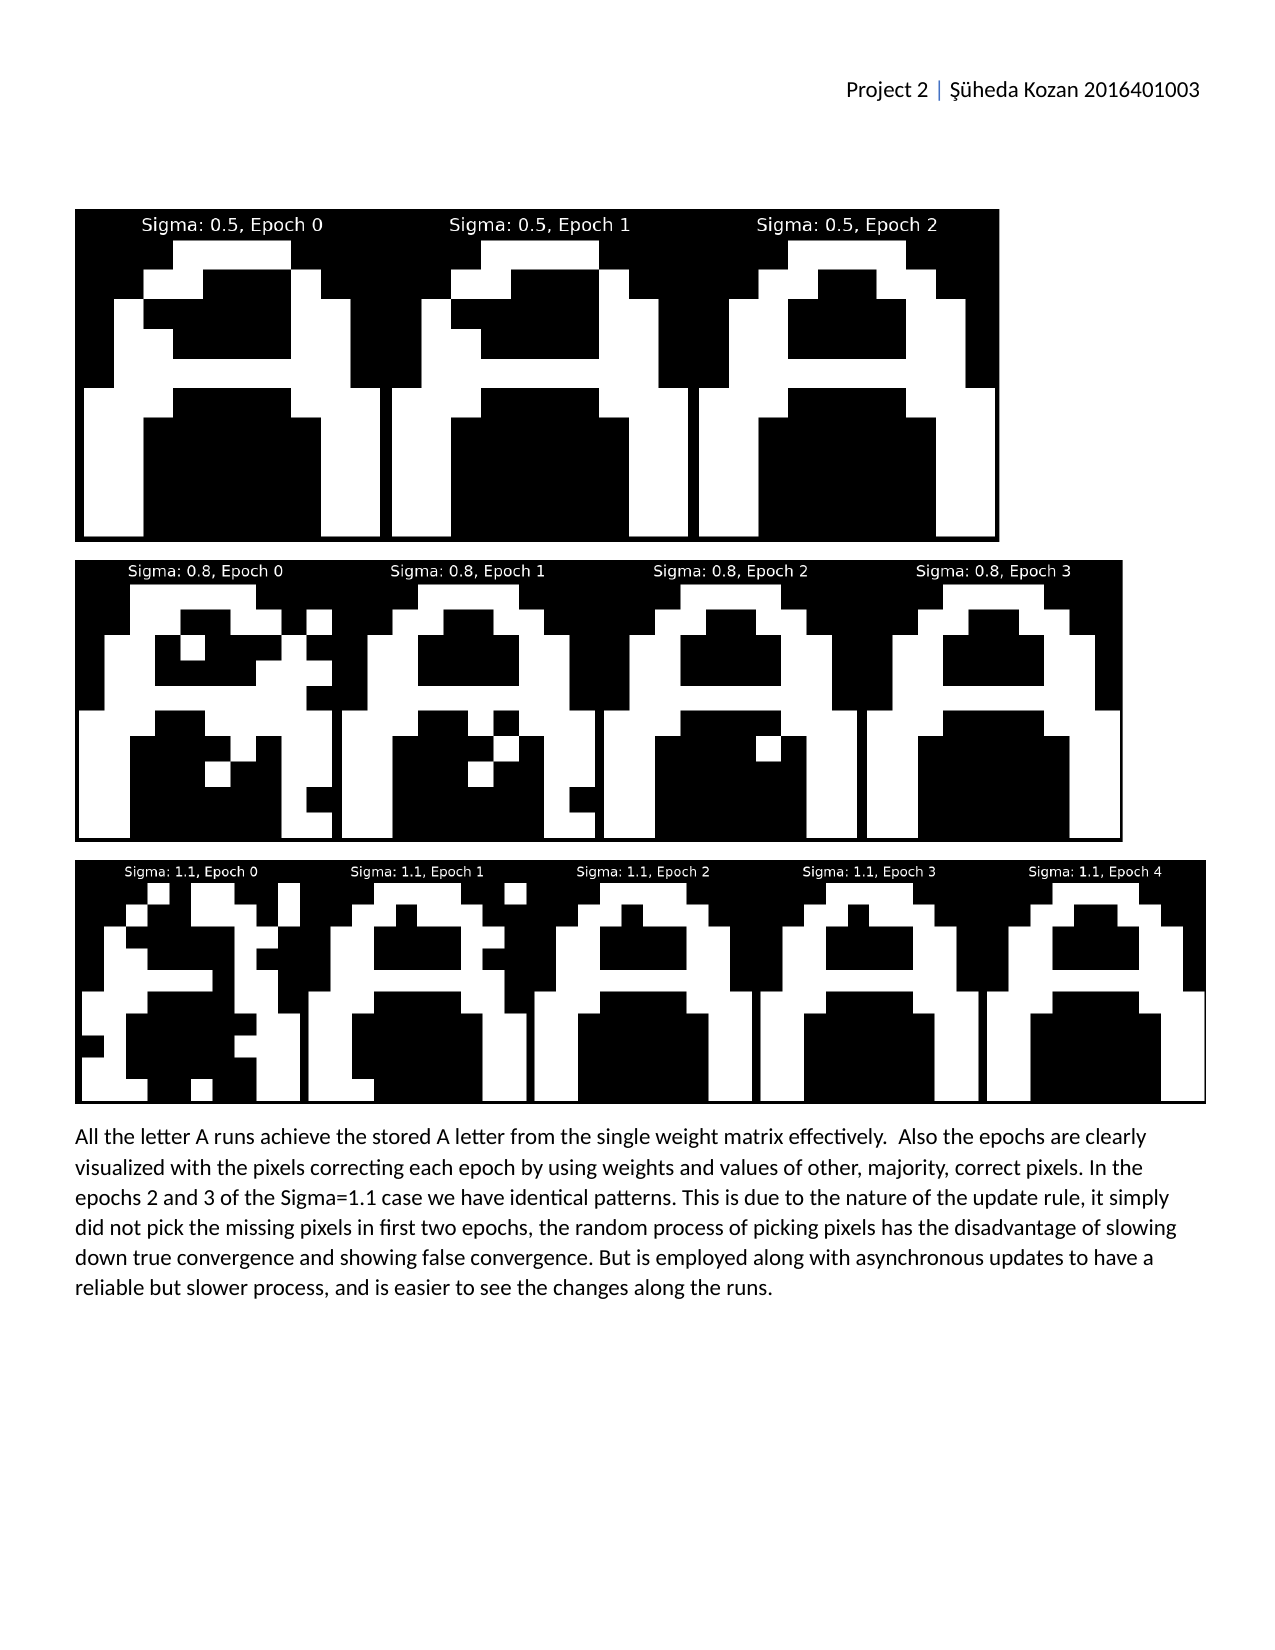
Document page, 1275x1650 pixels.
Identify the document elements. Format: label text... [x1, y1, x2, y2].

picture [75, 209, 1000, 542]
text All the letter A runs achieve the stored A letter from the single weight matrix effectively. Also the epochs are clearly visualized with the pixels correcting each epoch by using weights and values of other, majority, correct pixels. In the epochs 2 and 3 of the Sigma=1.1 case we have identical patterns. This is due to the nature of the update rule, it simply did not pick the missing pixels in first two epochs, the random process of picking pixels has the disadvantage of slowing down true convergence and showing false convergence. But is employed along with asynchronous updates to have a reliable but slower process, and is easier to see the changes along the runs. [75, 1122, 1200, 1301]
picture [75, 860, 1206, 1104]
picture [75, 560, 1123, 842]
